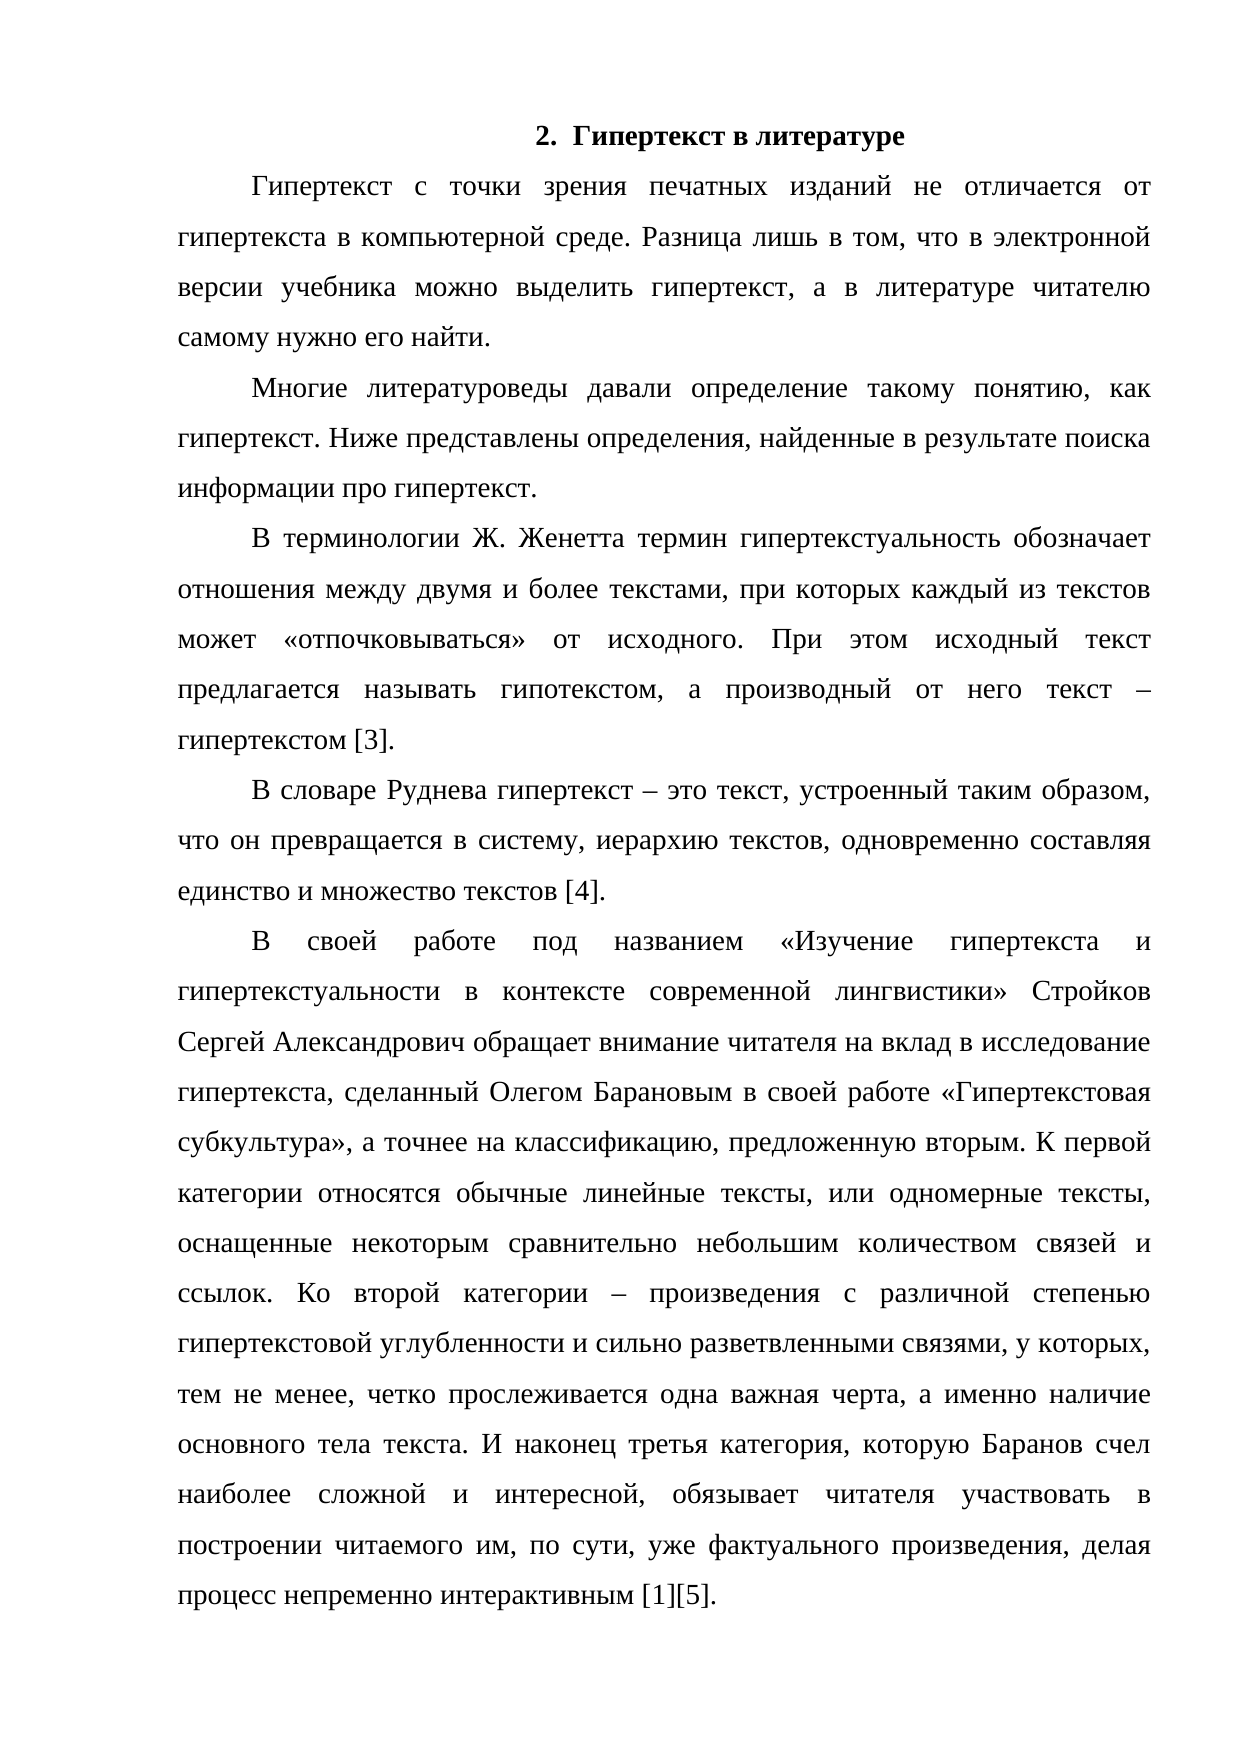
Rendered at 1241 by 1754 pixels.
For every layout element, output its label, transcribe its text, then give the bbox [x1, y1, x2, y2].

subtitle Гипертекст в литературе [288, 118, 1152, 152]
text Гипертекст с точки зрения печатных изданий не отличается от гипертекста в компьютерной среде. Разница лишь в том, что в электронной версии учебника можно выделить гипертекст, а в литературе читателю самому нужно его найти. [177, 168, 1152, 353]
text В словаре Руднева гипертекст – это текст, устроенный таким образом, что он превращается в систему, иерархию текстов, одновременно составляя единство и множество текстов [4]. [177, 772, 1152, 906]
text В терминологии Ж. Женетта термин гипертекстуальность обозначает отношения между двумя и более текстами, при которых каждый из текстов может «отпочковываться» от исходного. При этом исходный текст предлагается называть гипотекстом, а производный от него текст – гипертекстом [3]. [177, 521, 1152, 755]
text Многие литературоведы давали определение такому понятию, как гипертекст. Ниже представлены определения, найденные в результате поиска информации про гипертекст. [177, 370, 1152, 504]
text В своей работе под названием «Изучение гипертекста и гипертекстуальности в контексте современной лингвистики» Стройков Сергей Александрович обращает внимание читателя на вклад в исследование гипертекста, сделанный Олегом Барановым в своей работе «Гипертекстовая субкультура», а точнее на классификацию, предложенную вторым. К первой категории относятся обычные линейные тексты, или одномерные тексты, оснащенные некоторым сравнительно небольшим количеством связей и ссылок. Ко второй категории – произведения с различной степенью гипертекстовой углубленности и сильно разветвленными связями, у которых, тем не менее, четко прослеживается одна важная черта, а именно наличие основного тела текста. И наконец третья категория, которую Баранов счел наиболее сложной и интересной, обязывает читателя участвовать в построении читаемого им, по сути, уже фактуального произведения, делая процесс непременно интерактивным [1][5]. [177, 923, 1152, 1611]
